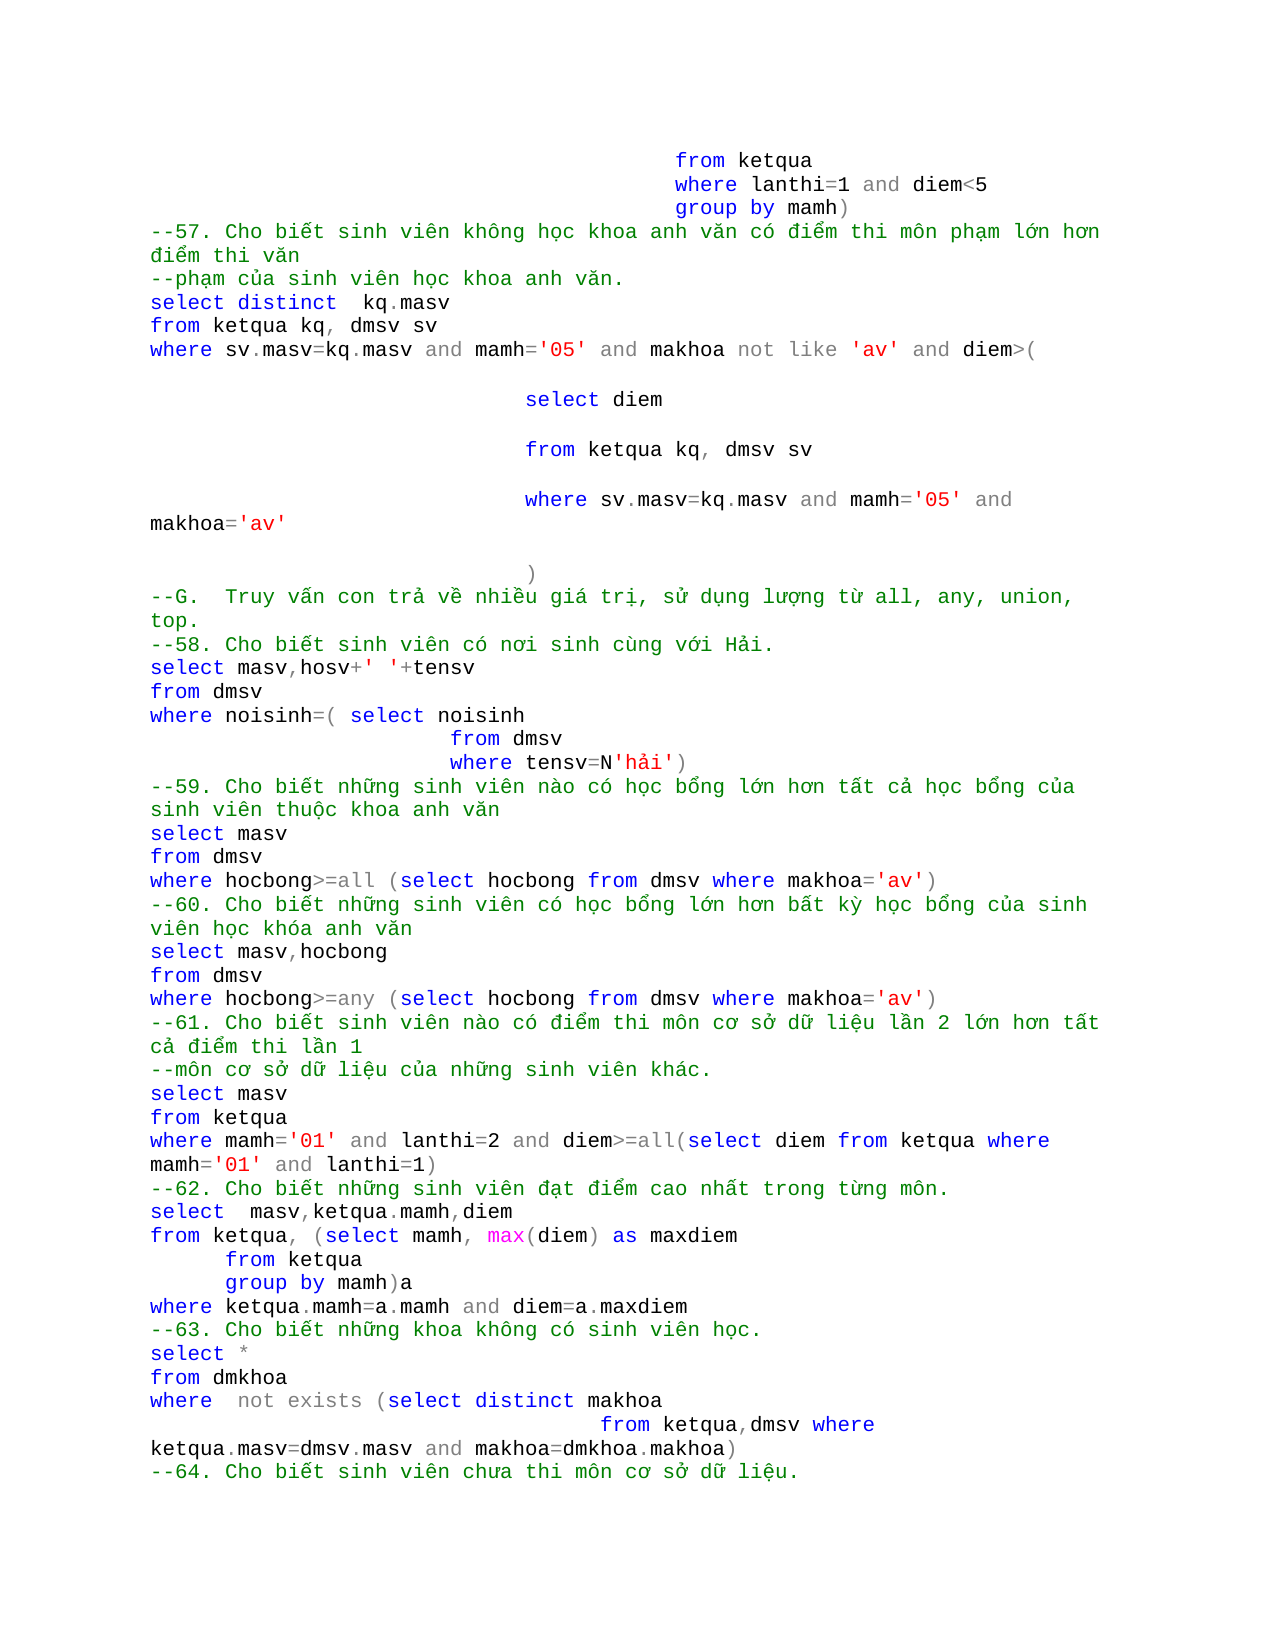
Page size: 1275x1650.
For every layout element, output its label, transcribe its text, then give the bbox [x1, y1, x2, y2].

text where tensv=N'hải') [150, 752, 1125, 776]
text group by mamh)a [150, 1272, 1125, 1296]
text from ketqua,dmsv where ketqua.masv=dmsv.masv and makhoa=dmkhoa.makhoa) [150, 1414, 1125, 1461]
text --G. Truy vấn con trả về nhiều giá trị, sử dụng lượng từ all, any, union, top. [150, 586, 1125, 634]
text where ketqua.mamh=a.mamh and diem=a.maxdiem [150, 1296, 1125, 1319]
text --59. Cho biết những sinh viên nào có học bổng lớn hơn tất cả học bổng của sinh viên thuộc khoa anh văn [150, 776, 1125, 823]
text --phạm của sinh viên học khoa anh văn. [150, 268, 1125, 292]
text select diem [150, 363, 1125, 413]
text --61. Cho biết sinh viên nào có điểm thi môn cơ sở dữ liệu lần 2 lớn hơn tất cả điểm thi lần 1 [150, 1012, 1125, 1059]
text select masv [150, 823, 1125, 847]
text where hocbong>=any (select hocbong from dmsv where makhoa='av') [150, 988, 1125, 1012]
text from ketqua [150, 1248, 1125, 1272]
text select masv,hocbong [150, 941, 1125, 965]
text where mamh='01' and lanthi=2 and diem>=all(select diem from ketqua where mamh='01' and lanthi=1) [150, 1130, 1125, 1178]
text where sv.masv=kq.masv and mamh='05' and makhoa not like 'av' and diem>( [150, 339, 1125, 363]
text where noisinh=( select noisinh [150, 705, 1125, 728]
text --64. Cho biết sinh viên chưa thi môn cơ sở dữ liệu. [150, 1461, 1125, 1485]
text from dmsv [150, 681, 1125, 705]
text select * [150, 1343, 1125, 1367]
text where sv.masv=kq.masv and mamh='05' and makhoa='av' [150, 463, 1125, 536]
text from ketqua kq, dmsv sv [150, 413, 1125, 463]
text select masv,hosv+' '+tensv [150, 657, 1125, 681]
text --62. Cho biết những sinh viên đạt điểm cao nhất trong từng môn. [150, 1178, 1125, 1201]
text where not exists (select distinct makhoa [150, 1390, 1125, 1414]
text from dmsv [150, 728, 1125, 752]
text group by mamh) [150, 197, 1125, 221]
text ) [150, 536, 1125, 586]
text --môn cơ sở dữ liệu của những sinh viên khác. [150, 1059, 1125, 1083]
text select masv,ketqua.mamh,diem [150, 1201, 1125, 1225]
text from ketqua, (select mamh, max(diem) as maxdiem [150, 1225, 1125, 1248]
text from dmsv [150, 847, 1125, 870]
text --57. Cho biết sinh viên không học khoa anh văn có điểm thi môn phạm lớn hơn điểm thi văn [150, 221, 1125, 268]
text --60. Cho biết những sinh viên có học bổng lớn hơn bất kỳ học bổng của sinh viên học khóa anh văn [150, 894, 1125, 941]
text select masv [150, 1083, 1125, 1107]
text select distinct kq.masv [150, 292, 1125, 316]
text where hocbong>=all (select hocbong from dmsv where makhoa='av') [150, 870, 1125, 894]
text from ketqua [150, 1107, 1125, 1130]
text from ketqua kq, dmsv sv [150, 316, 1125, 339]
text --63. Cho biết những khoa không có sinh viên học. [150, 1319, 1125, 1343]
text from ketqua [150, 150, 1125, 174]
text from dmkhoa [150, 1367, 1125, 1390]
text --58. Cho biết sinh viên có nơi sinh cùng với Hải. [150, 634, 1125, 657]
text where lanthi=1 and diem<5 [150, 174, 1125, 197]
text from dmsv [150, 965, 1125, 988]
